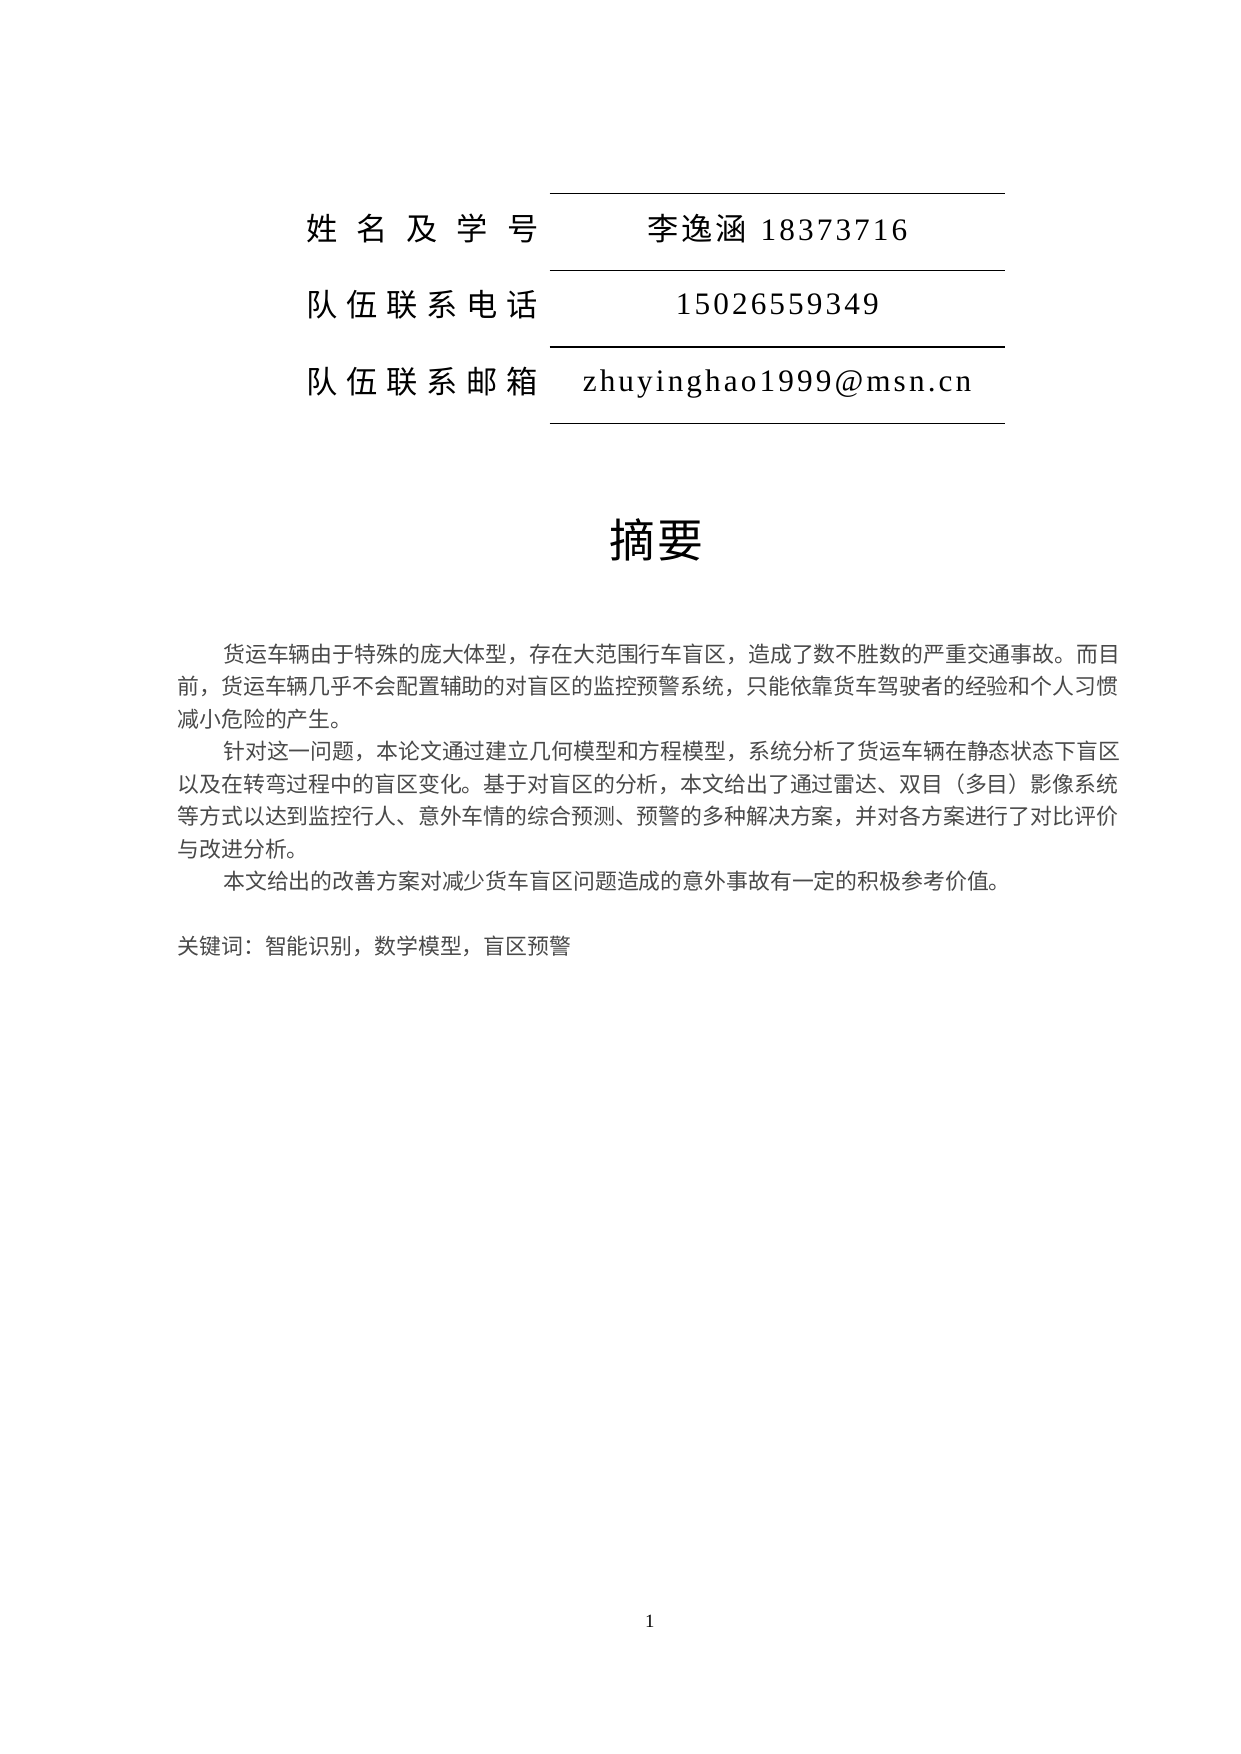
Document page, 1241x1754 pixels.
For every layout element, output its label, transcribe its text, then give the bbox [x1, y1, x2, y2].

text 关键词：智能识别，数学模型，盲区预警 [177, 929, 1122, 961]
table_cell 队伍联系电话 [295, 270, 549, 346]
table_cell 姓名及学号 [295, 193, 549, 270]
text 针对这一问题，本论文通过建立几何模型和方程模型，系统分析了货运车辆在静态状态下盲区以及在转弯过程中的盲区变化。基于对盲区的分析，本文给出了通过雷达、双目（多目）影像系统等方式以达到监控行人、意外车情的综合预测、预警的多种解决方案，并对各方案进行了对比评价与改进分析。 [177, 734, 1122, 864]
table_cell 李逸涵 18373716 [550, 194, 1005, 270]
table_cell 15026559349 [550, 271, 1005, 346]
table_cell zhuyinghao1999@msn.cn [550, 348, 1005, 423]
text 本文给出的改善方案对减少货车盲区问题造成的意外事故有一定的积极参考价值。 [177, 864, 1122, 896]
table_cell 队伍联系邮箱 [295, 346, 549, 423]
text 货运车辆由于特殊的庞大体型，存在大范围行车盲区，造成了数不胜数的严重交通事故。而目前，货运车辆几乎不会配置辅助的对盲区的监控预警系统，只能依靠货车驾驶者的经验和个人习惯减小危险的产生。 [177, 636, 1122, 734]
text 摘要 [177, 489, 1134, 587]
